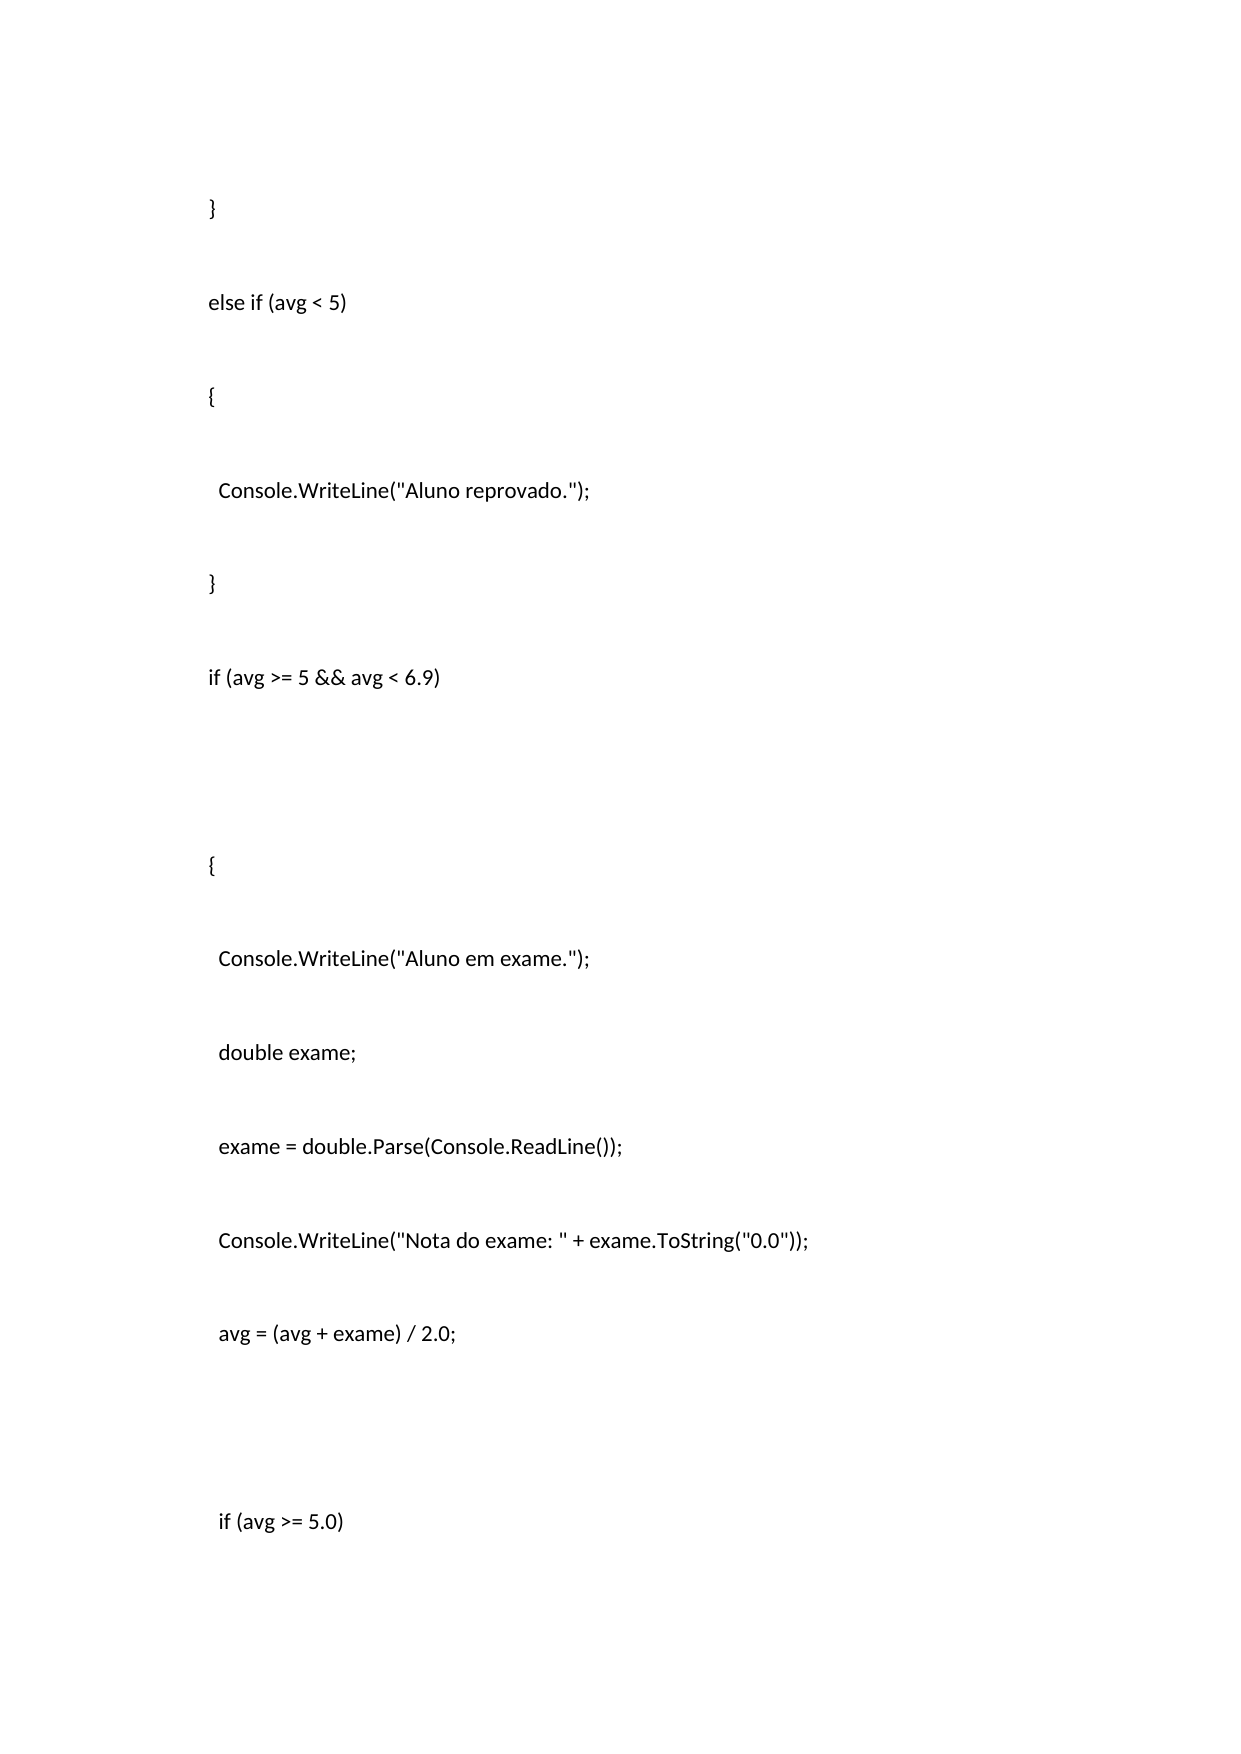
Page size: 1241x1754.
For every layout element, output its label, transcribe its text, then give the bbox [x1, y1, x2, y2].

text if (avg >= 5.0) [177, 1507, 1063, 1535]
text else if (avg < 5) [177, 288, 1063, 316]
text Console.WriteLine("Nota do exame: " + exame.ToString("0.0")); [177, 1226, 1063, 1254]
text } [177, 194, 1063, 222]
text { [177, 382, 1063, 410]
text exame = double.Parse(Console.ReadLine()); [177, 1132, 1063, 1160]
text Console.WriteLine("Aluno em exame."); [177, 944, 1063, 972]
text avg = (avg + exame) / 2.0; [177, 1319, 1063, 1347]
text } [177, 569, 1063, 597]
text { [177, 851, 1063, 879]
text if (avg >= 5 && avg < 6.9) [177, 663, 1063, 691]
text double exame; [177, 1038, 1063, 1066]
text Console.WriteLine("Aluno reprovado."); [177, 476, 1063, 504]
